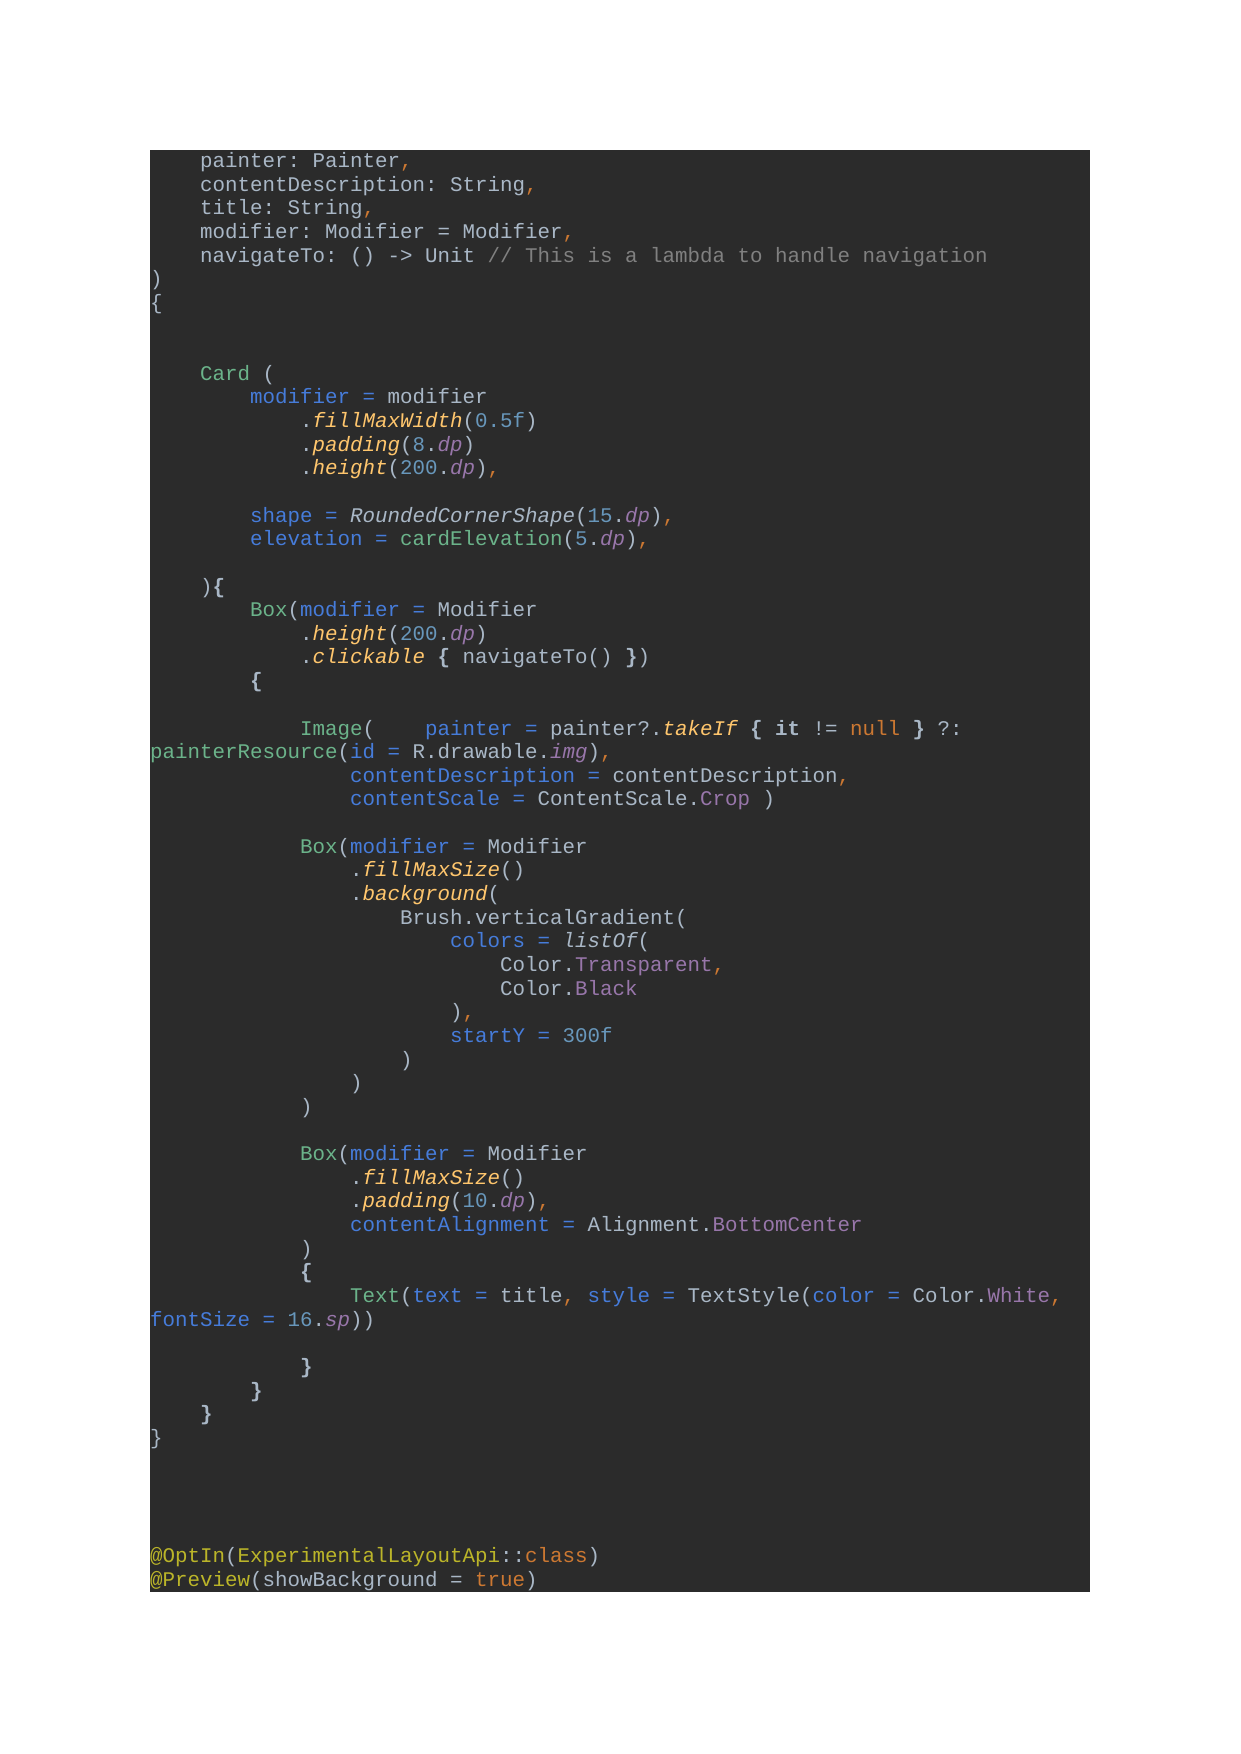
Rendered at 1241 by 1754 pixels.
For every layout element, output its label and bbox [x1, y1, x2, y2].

text [150, 150, 1090, 1592]
